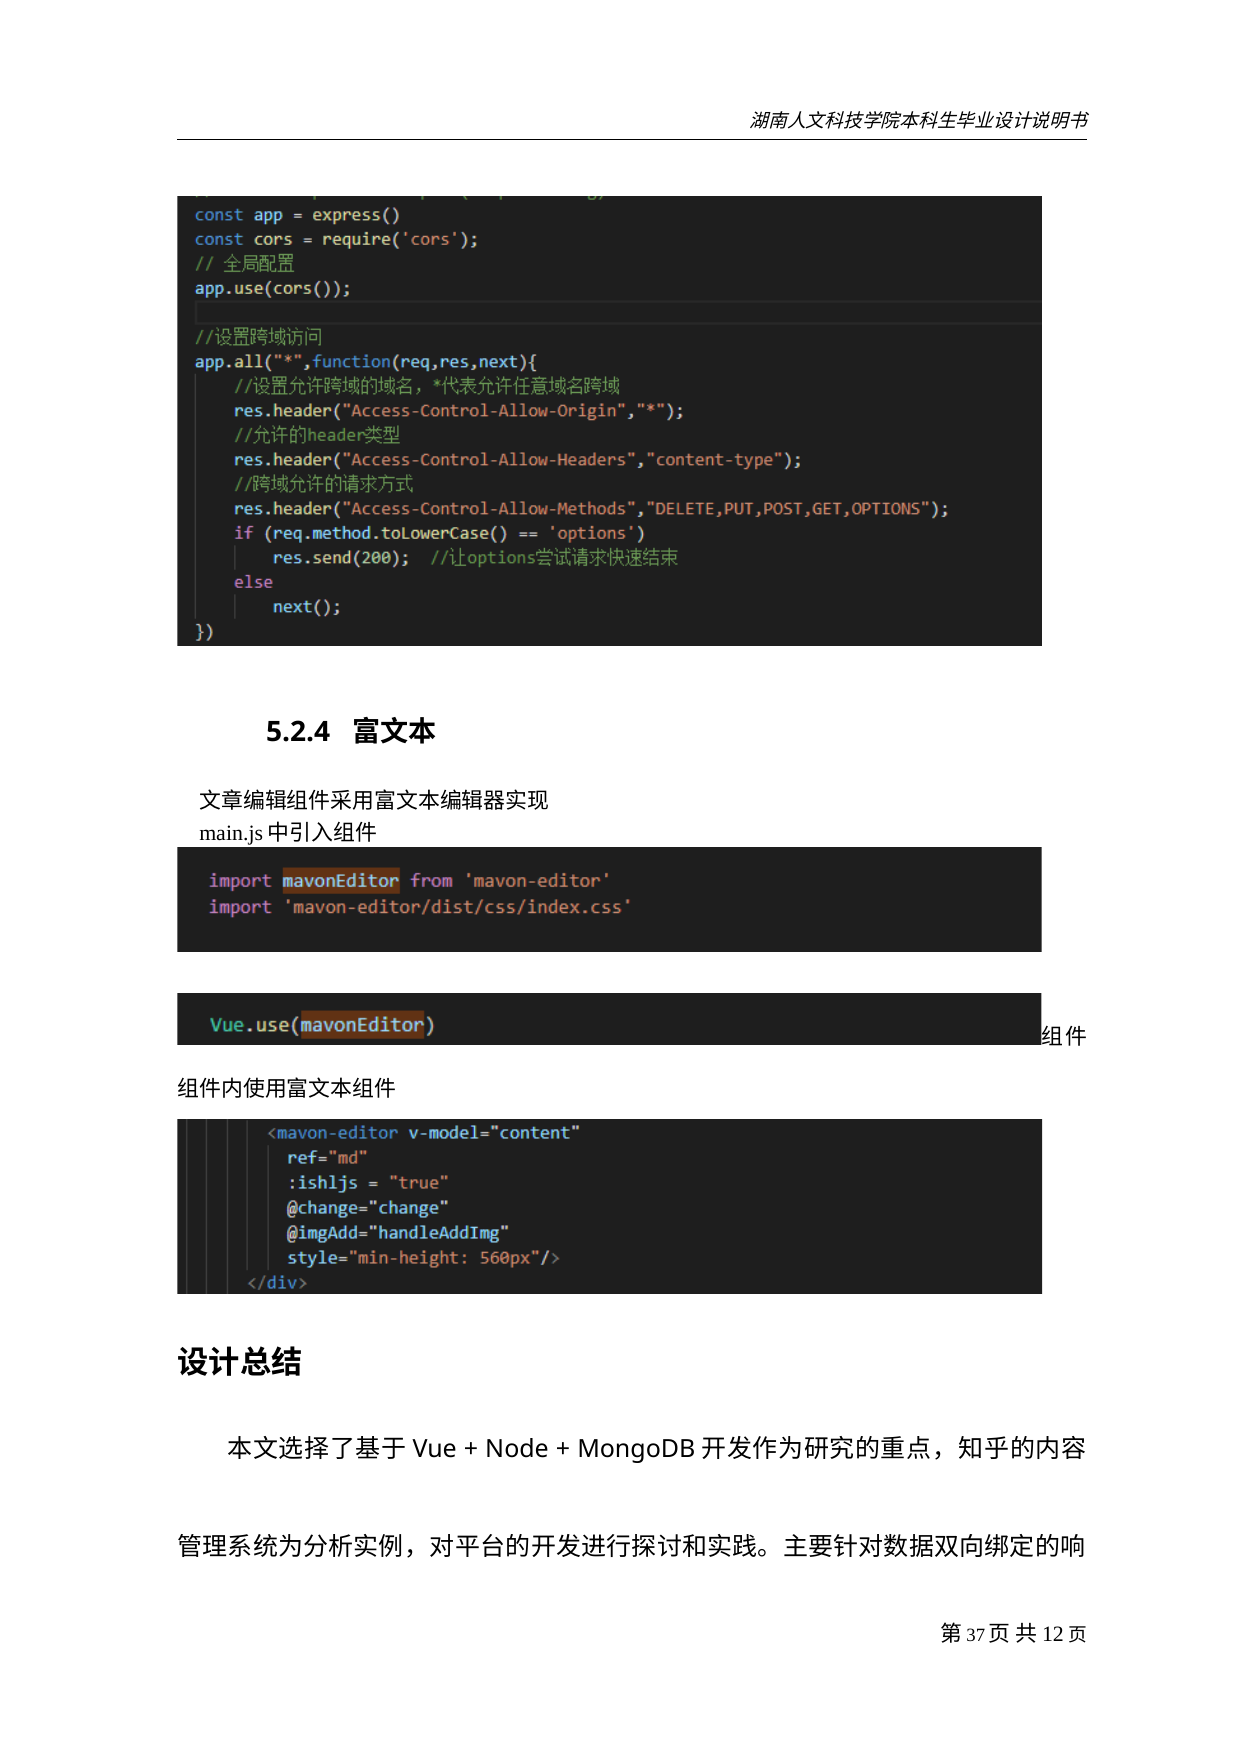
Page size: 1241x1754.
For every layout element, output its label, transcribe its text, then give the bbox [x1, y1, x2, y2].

picture [177, 993, 1042, 1045]
subtitle 富文本 [266, 697, 1087, 762]
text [177, 1414, 1087, 1577]
text 文章编辑组件采用富文本编辑器实现 [177, 782, 1087, 815]
picture [177, 847, 1042, 952]
subtitle 设计总结 [177, 1327, 1087, 1392]
text main.js中引入组件 [177, 815, 1087, 847]
picture [177, 1119, 1043, 1294]
picture [177, 196, 1042, 646]
